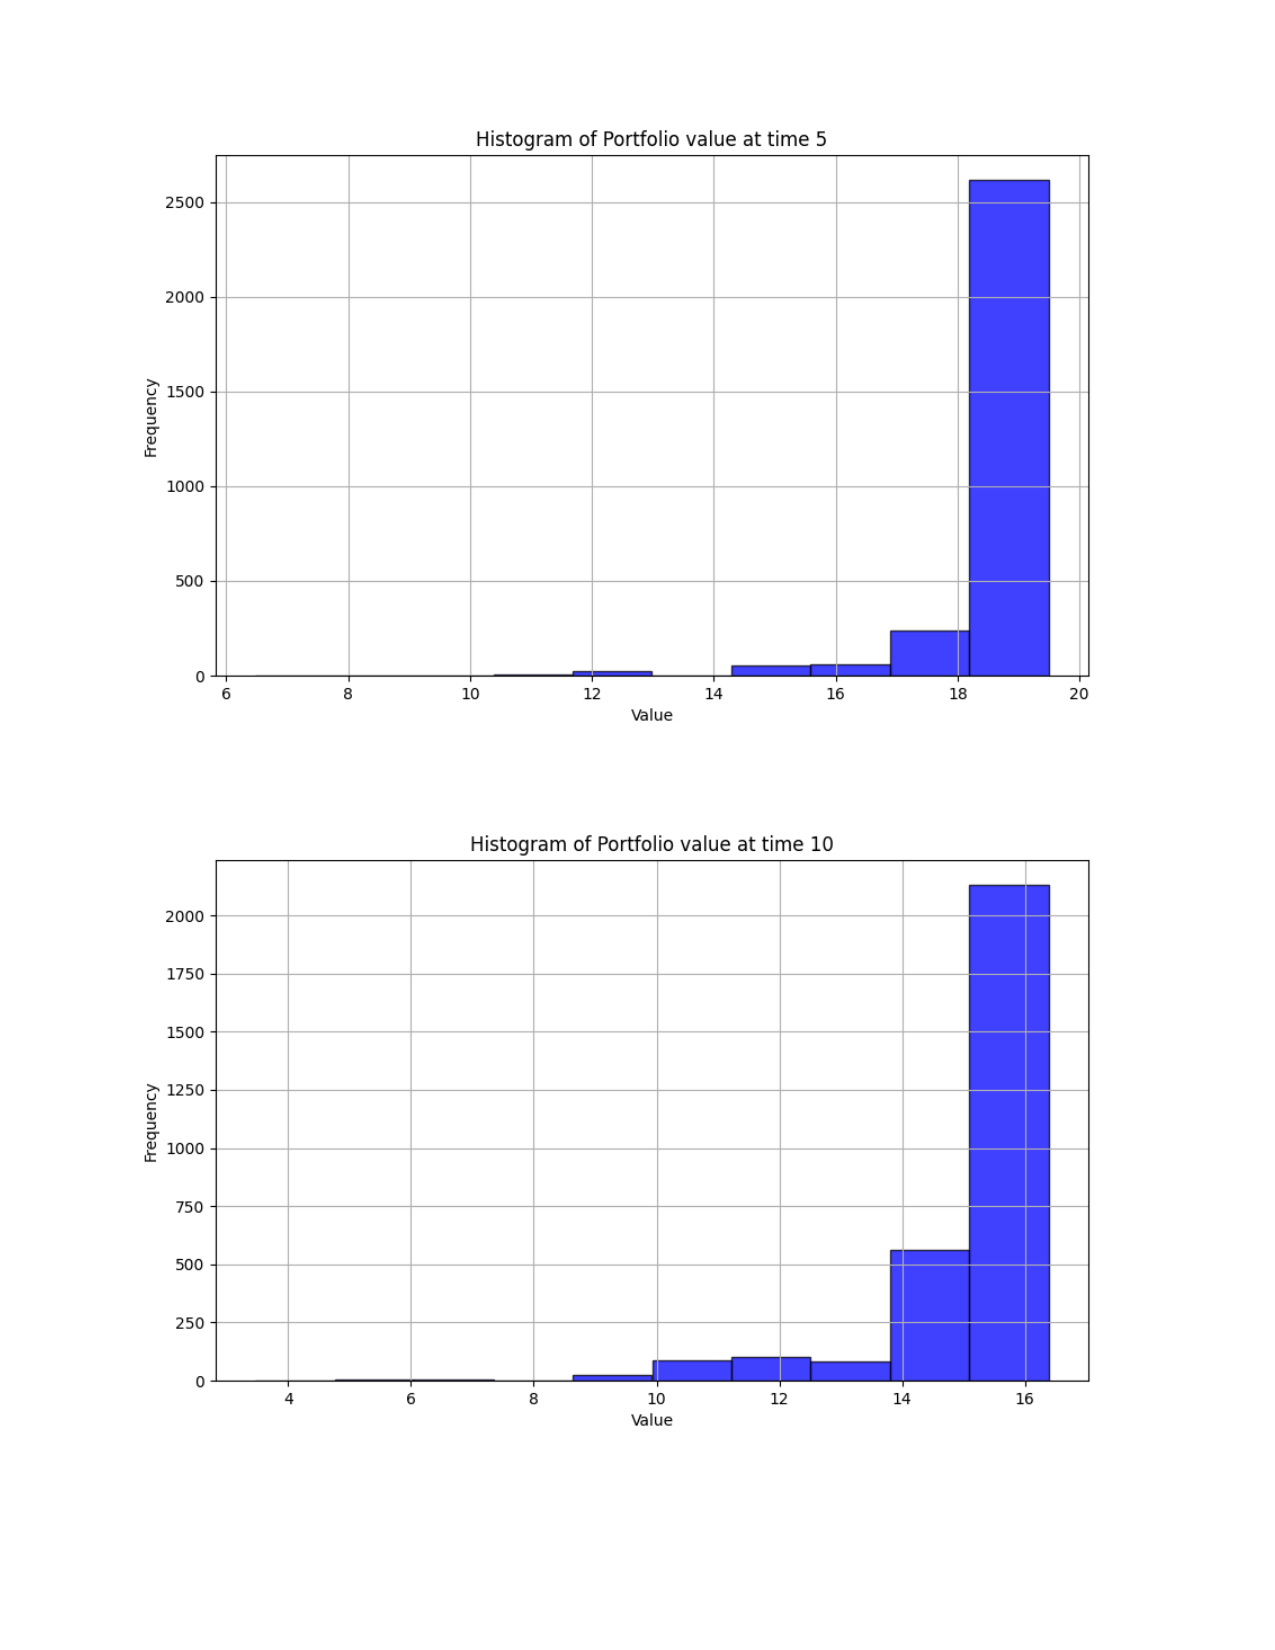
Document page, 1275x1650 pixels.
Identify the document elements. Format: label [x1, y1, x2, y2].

picture [75, 75, 1200, 750]
picture [75, 779, 1200, 1455]
